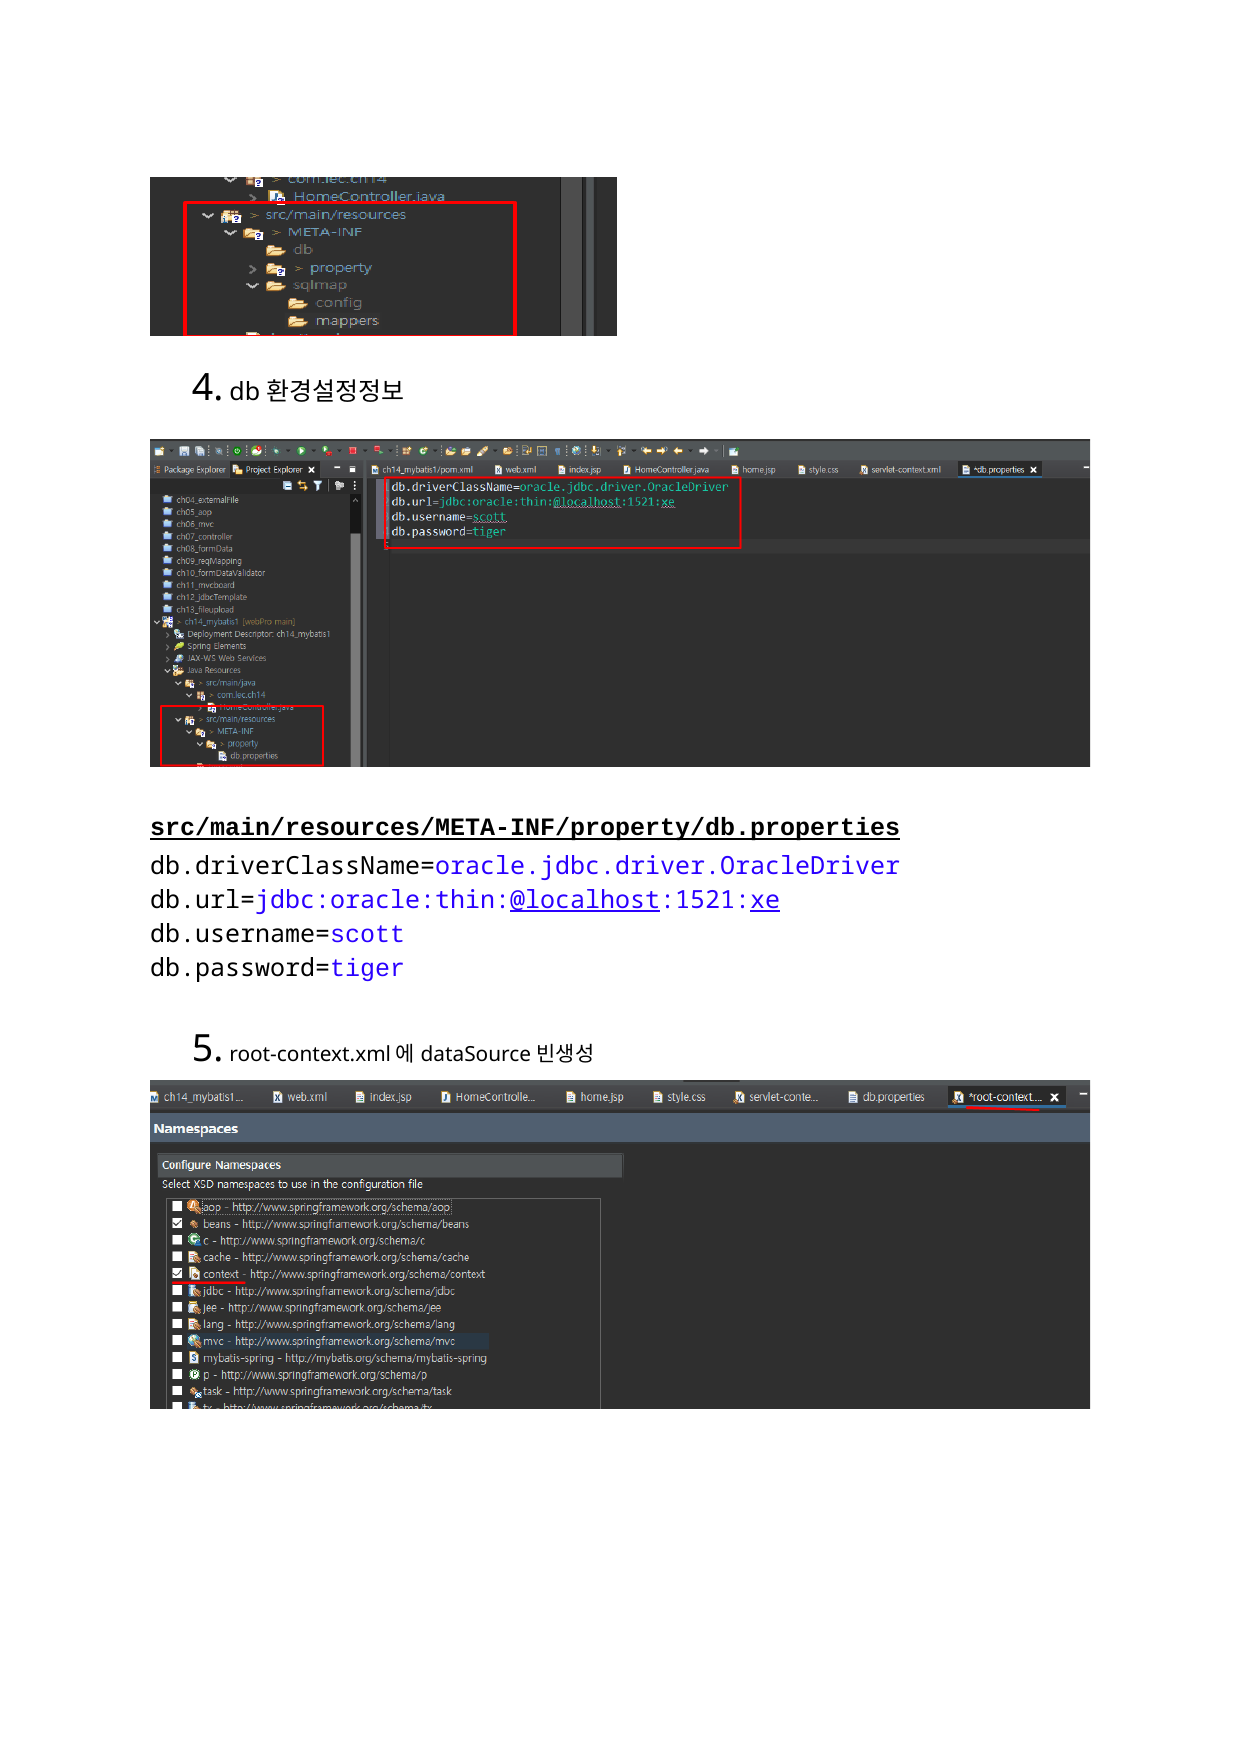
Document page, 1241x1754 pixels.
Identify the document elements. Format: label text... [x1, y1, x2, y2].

picture [150, 1080, 1091, 1409]
list db 환경설정정보 [192, 360, 1090, 411]
picture [150, 177, 617, 336]
text db.url=jdbc:oracle:thin:@localhost:1521:xe [150, 881, 1090, 916]
text db.driverClassName=oracle.jdbc.driver.OracleDriver [150, 847, 1090, 881]
text db.username=scott [150, 916, 1090, 950]
text db.password=tiger [150, 950, 1090, 984]
text src/main/resources/META-INF/property/db.properties [150, 815, 1090, 843]
list root-context.xml에 dataSource 빈생성 [192, 1022, 1090, 1073]
picture [150, 439, 1091, 767]
